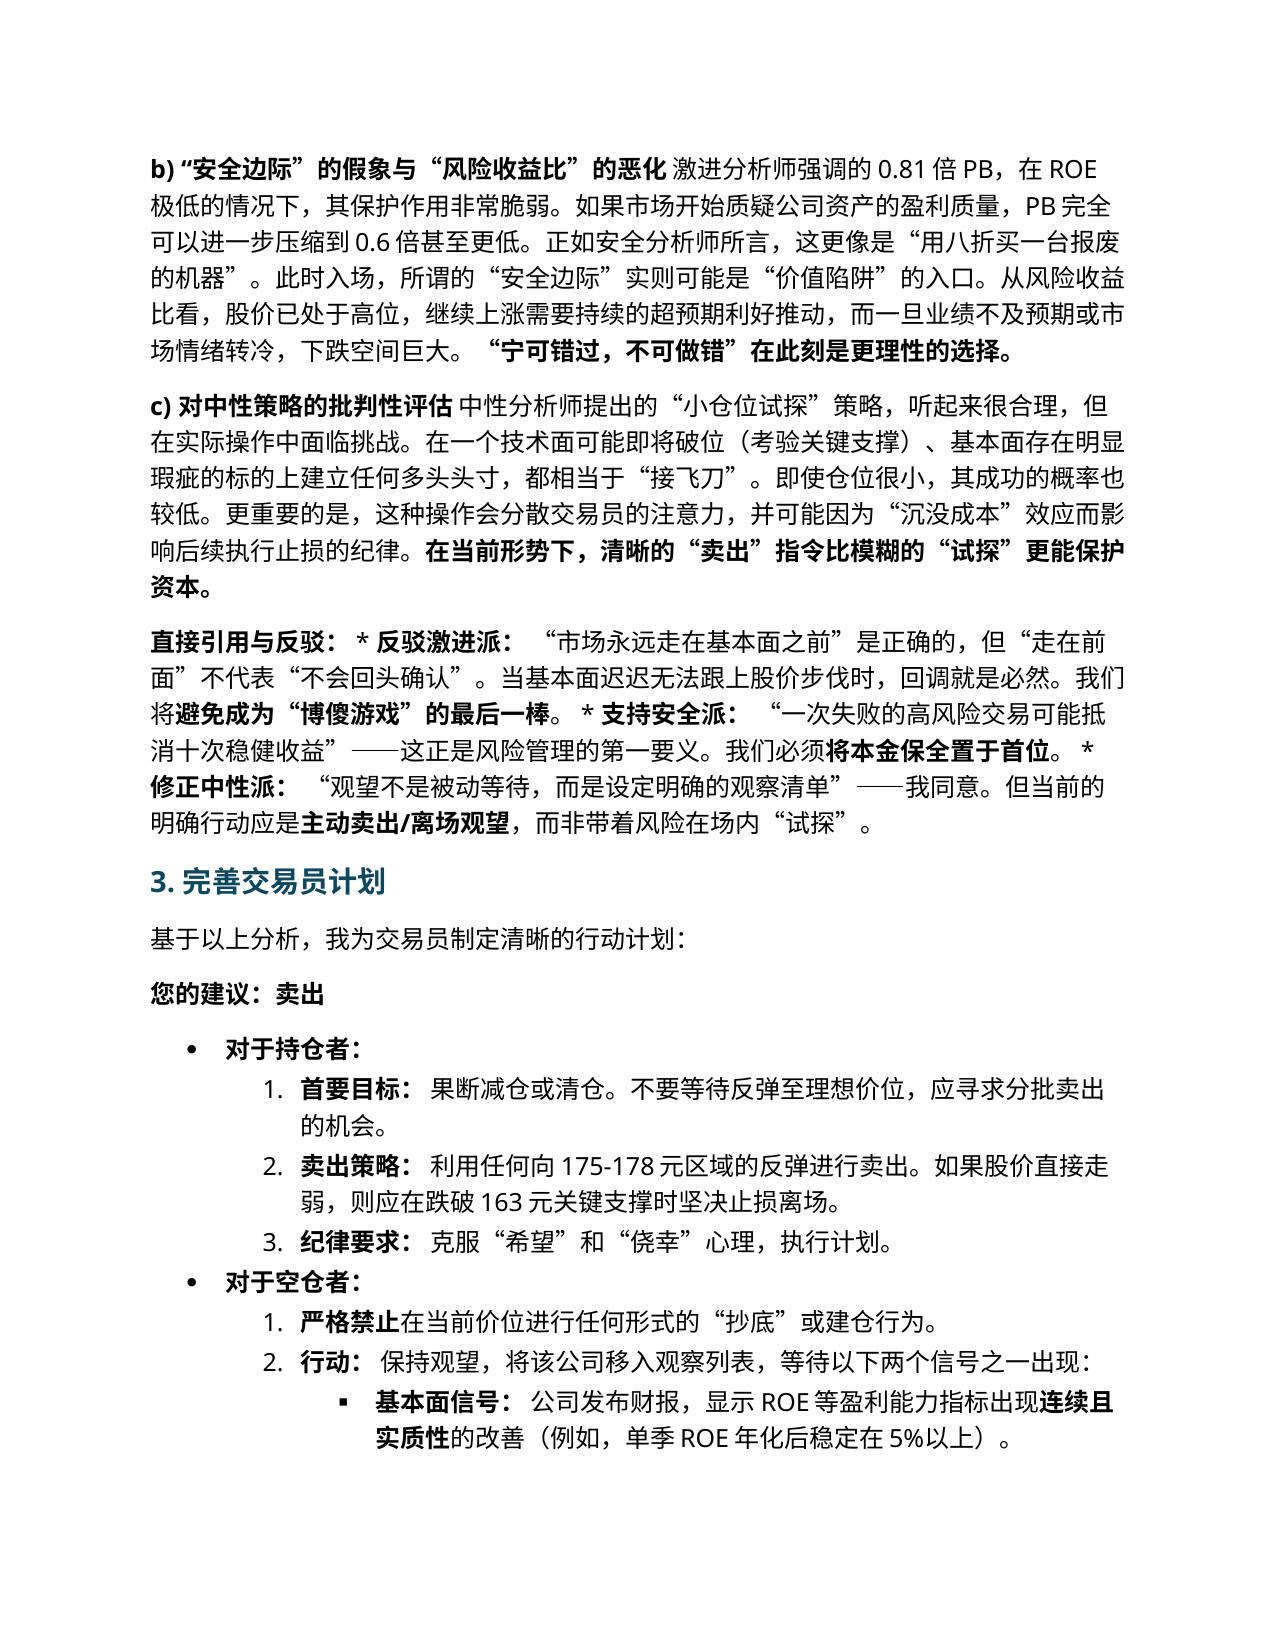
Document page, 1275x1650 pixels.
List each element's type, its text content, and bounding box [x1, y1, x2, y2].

list 严格禁止在当前价位进行任何形式的“抄底”或建仓行为。 [262, 1302, 1125, 1339]
subtitle 3. 完善交易员计划 [150, 859, 1125, 901]
list 对于持仓者： [187, 1030, 1125, 1066]
text b) “安全边际”的假象与“风险收益比”的恶化 激进分析师强调的0.81倍PB，在ROE极低的情况下，其保护作用非常脆弱。如果市场开始质疑公司资产的盈利质量，PB完全可以进一步压缩到0.6倍甚至更低。正如安全分析师所言，这更像是“用八折买一台报废的机器”。此时入场，所谓的“安全边际”实则可能是“价值陷阱”的入口。从风险收益比看，股价已处于高位，继续上涨需要持续的超预期利好推动，而一旦业绩不及预期或市场情绪转冷，下跌空间巨大。“宁可错过，不可做错”在此刻是更理性的选择。 [150, 150, 1125, 367]
text c) 对中性策略的批判性评估 中性分析师提出的“小仓位试探”策略，听起来很合理，但在实际操作中面临挑战。在一个技术面可能即将破位（考验关键支撑）、基本面存在明显瑕疵的标的上建立任何多头头寸，都相当于“接飞刀”。即使仓位很小，其成功的概率也较低。更重要的是，这种操作会分散交易员的注意力，并可能因为“沉没成本”效应而影响后续执行止损的纪律。在当前形势下，清晰的“卖出”指令比模糊的“试探”更能保护资本。 [150, 386, 1125, 604]
list 基本面信号： 公司发布财报，显示ROE等盈利能力指标出现连续且实质性的改善（例如，单季ROE年化后稳定在5%以上）。 [337, 1382, 1125, 1455]
list 行动： 保持观望，将该公司移入观察列表，等待以下两个信号之一出现： [262, 1342, 1125, 1379]
list 卖出策略： 利用任何向175-178元区域的反弹进行卖出。如果股价直接走弱，则应在跌破163元关键支撑时坚决止损离场。 [262, 1146, 1125, 1219]
text 您的建议：卖出 [150, 975, 1125, 1011]
list 首要目标： 果断减仓或清仓。不要等待反弹至理想价位，应寻求分批卖出的机会。 [262, 1070, 1125, 1142]
list 纪律要求： 克服“希望”和“侥幸”心理，执行计划。 [262, 1222, 1125, 1259]
list 对于空仓者： [187, 1262, 1125, 1299]
text 直接引用与反驳： * 反驳激进派： “市场永远走在基本面之前”是正确的，但“走在前面”不代表“不会回头确认”。当基本面迟迟无法跟上股价步伐时，回调就是必然。我们将避免成为“博傻游戏”的最后一棒。 * 支持安全派： “一次失败的高风险交易可能抵消十次稳健收益”——这正是风险管理的第一要义。我们必须将本金保全置于首位。 * 修正中性派： “观望不是被动等待，而是设定明确的观察清单”——我同意。但当前的明确行动应是主动卖出/离场观望，而非带着风险在场内“试探”。 [150, 622, 1125, 840]
text 基于以上分析，我为交易员制定清晰的行动计划： [150, 920, 1125, 956]
